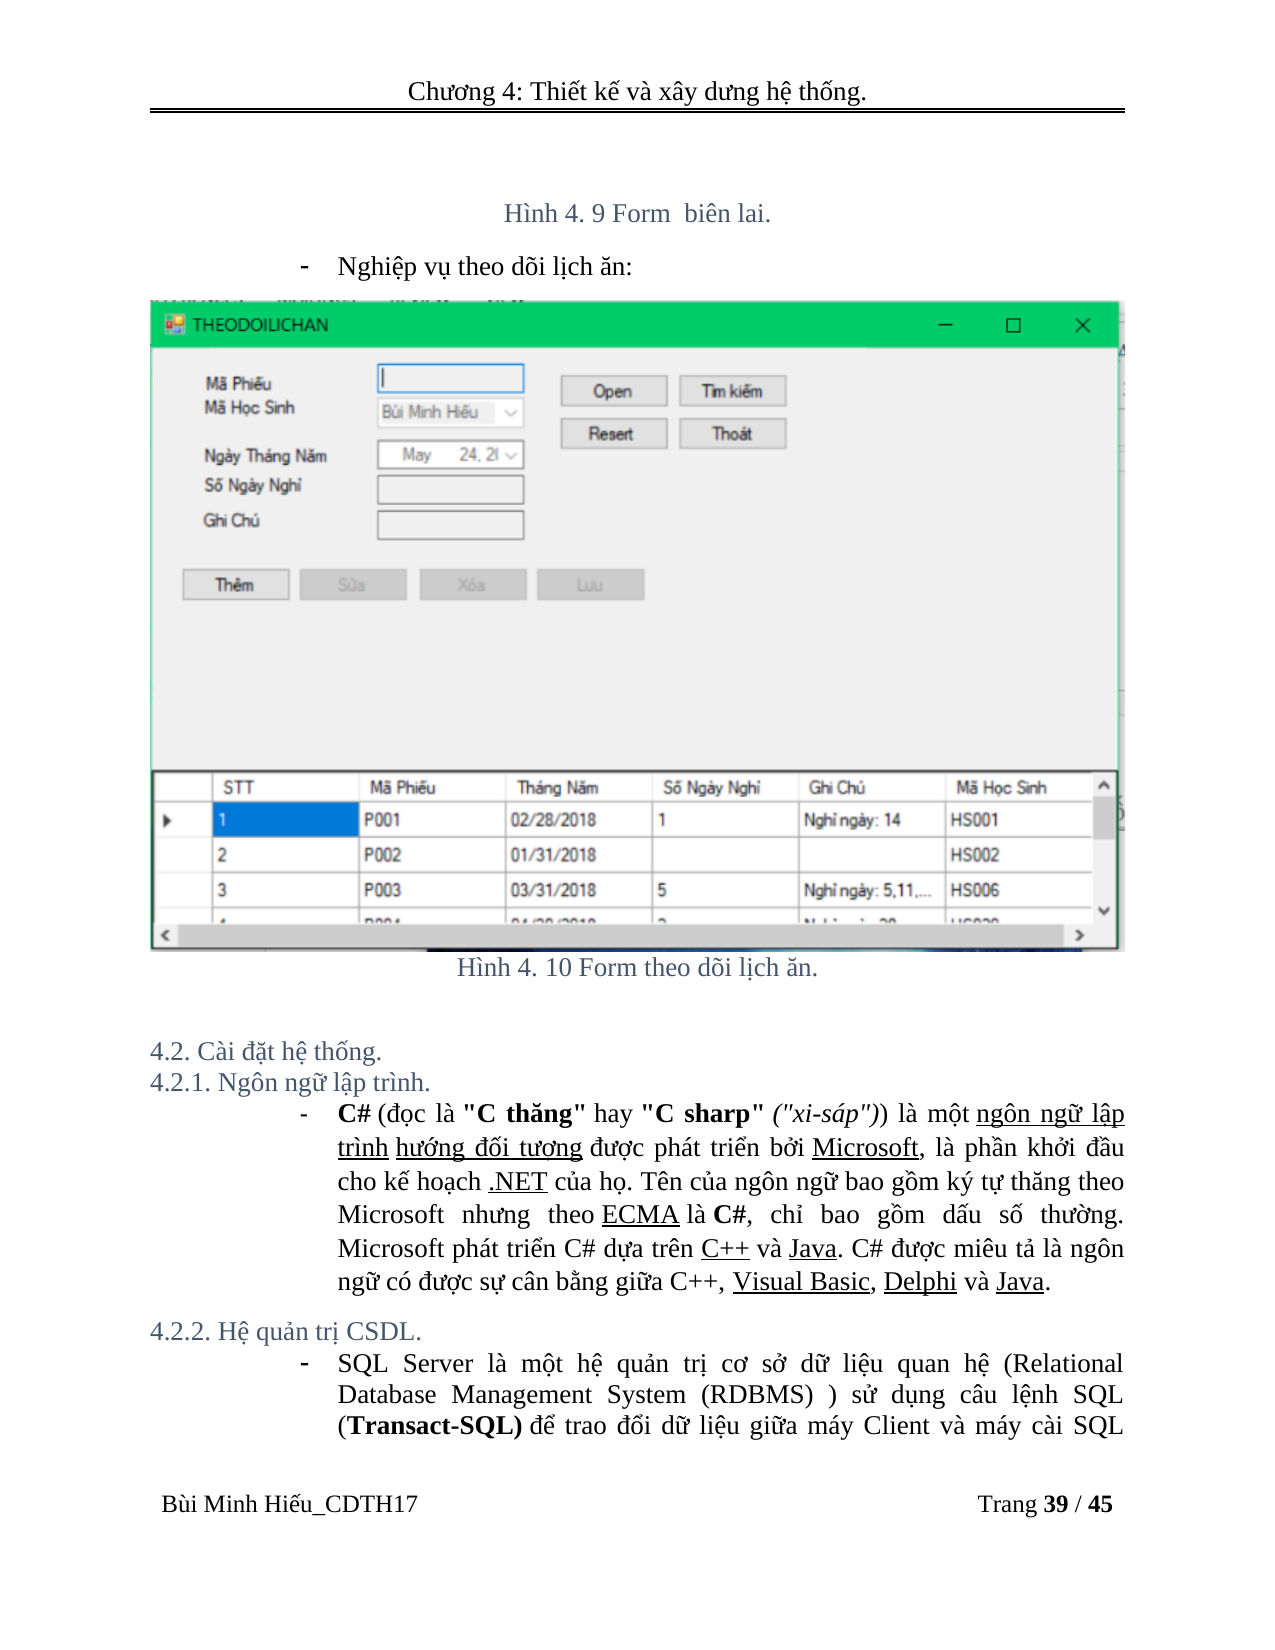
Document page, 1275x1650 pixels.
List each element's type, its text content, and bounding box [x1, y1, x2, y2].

text Hình 4. 10 Form theo dõi lịch ăn. [150, 952, 1125, 982]
text Hình 4. 9 Form biên lai. [150, 197, 1125, 228]
text 4.2.1. Ngôn ngữ lập trình. [150, 1066, 1125, 1098]
text 4.2.2. Hệ quản trị CSDL. [150, 1316, 1125, 1347]
list Nghiệp vụ theo dõi lịch ăn: [300, 250, 1125, 281]
text 4.2. Cài đặt hệ thống. [150, 1035, 1125, 1066]
picture [150, 300, 1125, 952]
